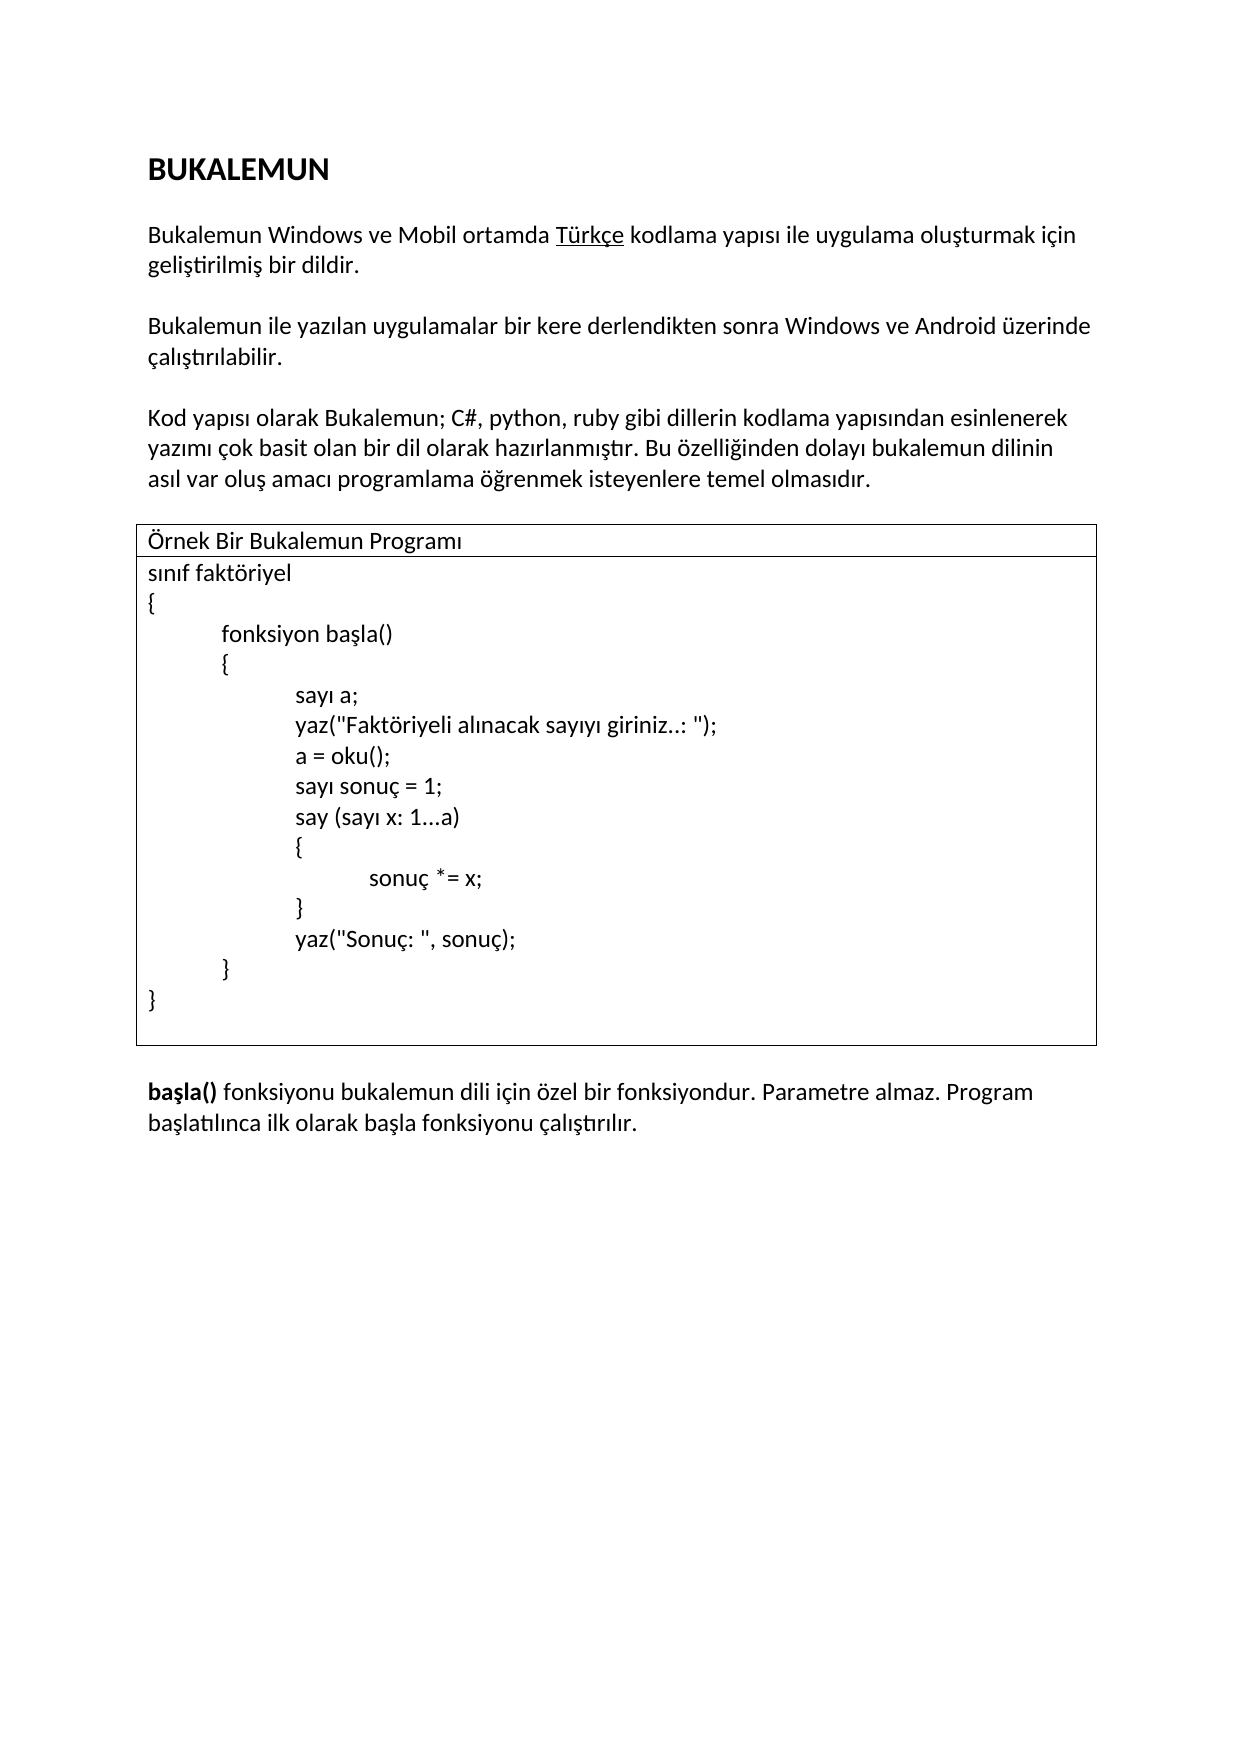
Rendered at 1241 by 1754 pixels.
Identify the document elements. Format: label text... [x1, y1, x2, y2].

text Bukalemun Windows ve Mobil ortamda Türkçe kodlama yapısı ile uygulama oluşturmak için geliştirilmiş bir dildir. [148, 219, 1093, 280]
table_cell sınıf faktöriyel { fonksiyon başla() { sayı a; yaz("Faktöriyeli alınacak sayıyı giriniz..: "); a = oku(); sayı sonuç = 1; say (sayı x: 1...a) { sonuç *= x; } yaz("Sonuç: ", sonuç); } } [137, 557, 1096, 1045]
text Kod yapısı olarak Bukalemun; C#, python, ruby gibi dillerin kodlama yapısından esinlenerek yazımı çok basit olan bir dil olarak hazırlanmıştır. Bu özelliğinden dolayı bukalemun dilinin asıl var oluş amacı programlama öğrenmek isteyenlere temel olmasıdır. [148, 402, 1093, 493]
text başla() fonksiyonu bukalemun dili için özel bir fonksiyondur. Parametre almaz. Program başlatılınca ilk olarak başla fonksiyonu çalıştırılır. [148, 1077, 1093, 1138]
text BUKALEMUN [148, 148, 1093, 188]
table_header Örnek Bir Bukalemun Programı [137, 525, 1096, 556]
text Bukalemun ile yazılan uygulamalar bir kere derlendikten sonra Windows ve Android üzerinde çalıştırılabilir. [148, 310, 1093, 371]
